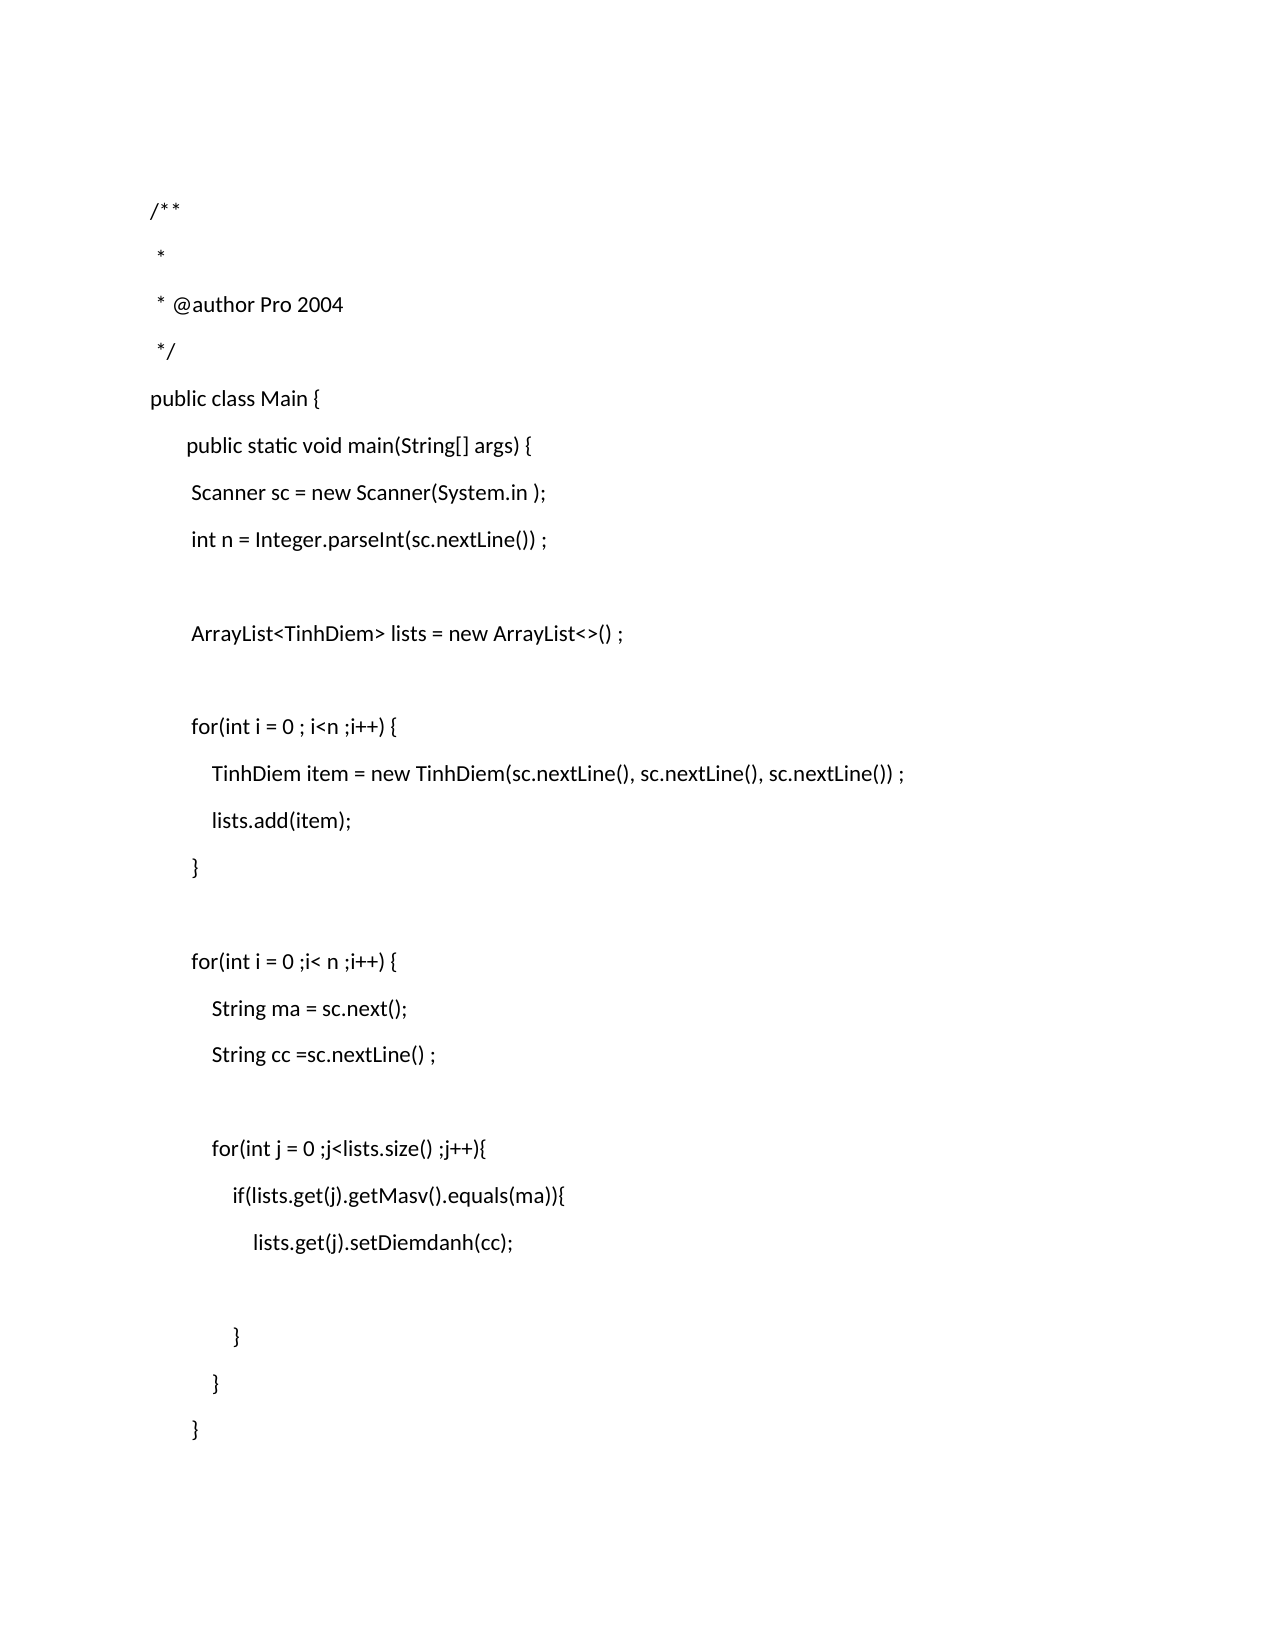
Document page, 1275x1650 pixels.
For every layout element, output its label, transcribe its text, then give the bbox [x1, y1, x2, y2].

text TinhDiem item = new TinhDiem(sc.nextLine(), sc.nextLine(), sc.nextLine()) ; [150, 759, 1125, 787]
text int n = Integer.parseInt(sc.nextLine()) ; [150, 525, 1125, 553]
text for(int j = 0 ;j<lists.size() ;j++){ [150, 1134, 1125, 1162]
text lists.add(item); [150, 806, 1125, 834]
text /** [150, 197, 1125, 225]
text Scanner sc = new Scanner(System.in ); [150, 478, 1125, 506]
text public class Main { [150, 384, 1125, 412]
text lists.get(j).setDiemdanh(cc); [150, 1228, 1125, 1256]
text } [150, 853, 1125, 881]
text * @author Pro 2004 [150, 291, 1125, 319]
text */ [150, 337, 1125, 366]
text String cc =sc.nextLine() ; [150, 1041, 1125, 1069]
text * [150, 244, 1125, 272]
text for(int i = 0 ;i< n ;i++) { [150, 947, 1125, 975]
text } [150, 1416, 1125, 1444]
text String ma = sc.next(); [150, 994, 1125, 1022]
text if(lists.get(j).getMasv().equals(ma)){ [150, 1181, 1125, 1209]
text ArrayList<TinhDiem> lists = new ArrayList<>() ; [150, 619, 1125, 647]
text } [150, 1369, 1125, 1397]
text for(int i = 0 ; i<n ;i++) { [150, 712, 1125, 741]
text } [150, 1322, 1125, 1350]
text public static void main(String[] args) { [150, 431, 1125, 459]
